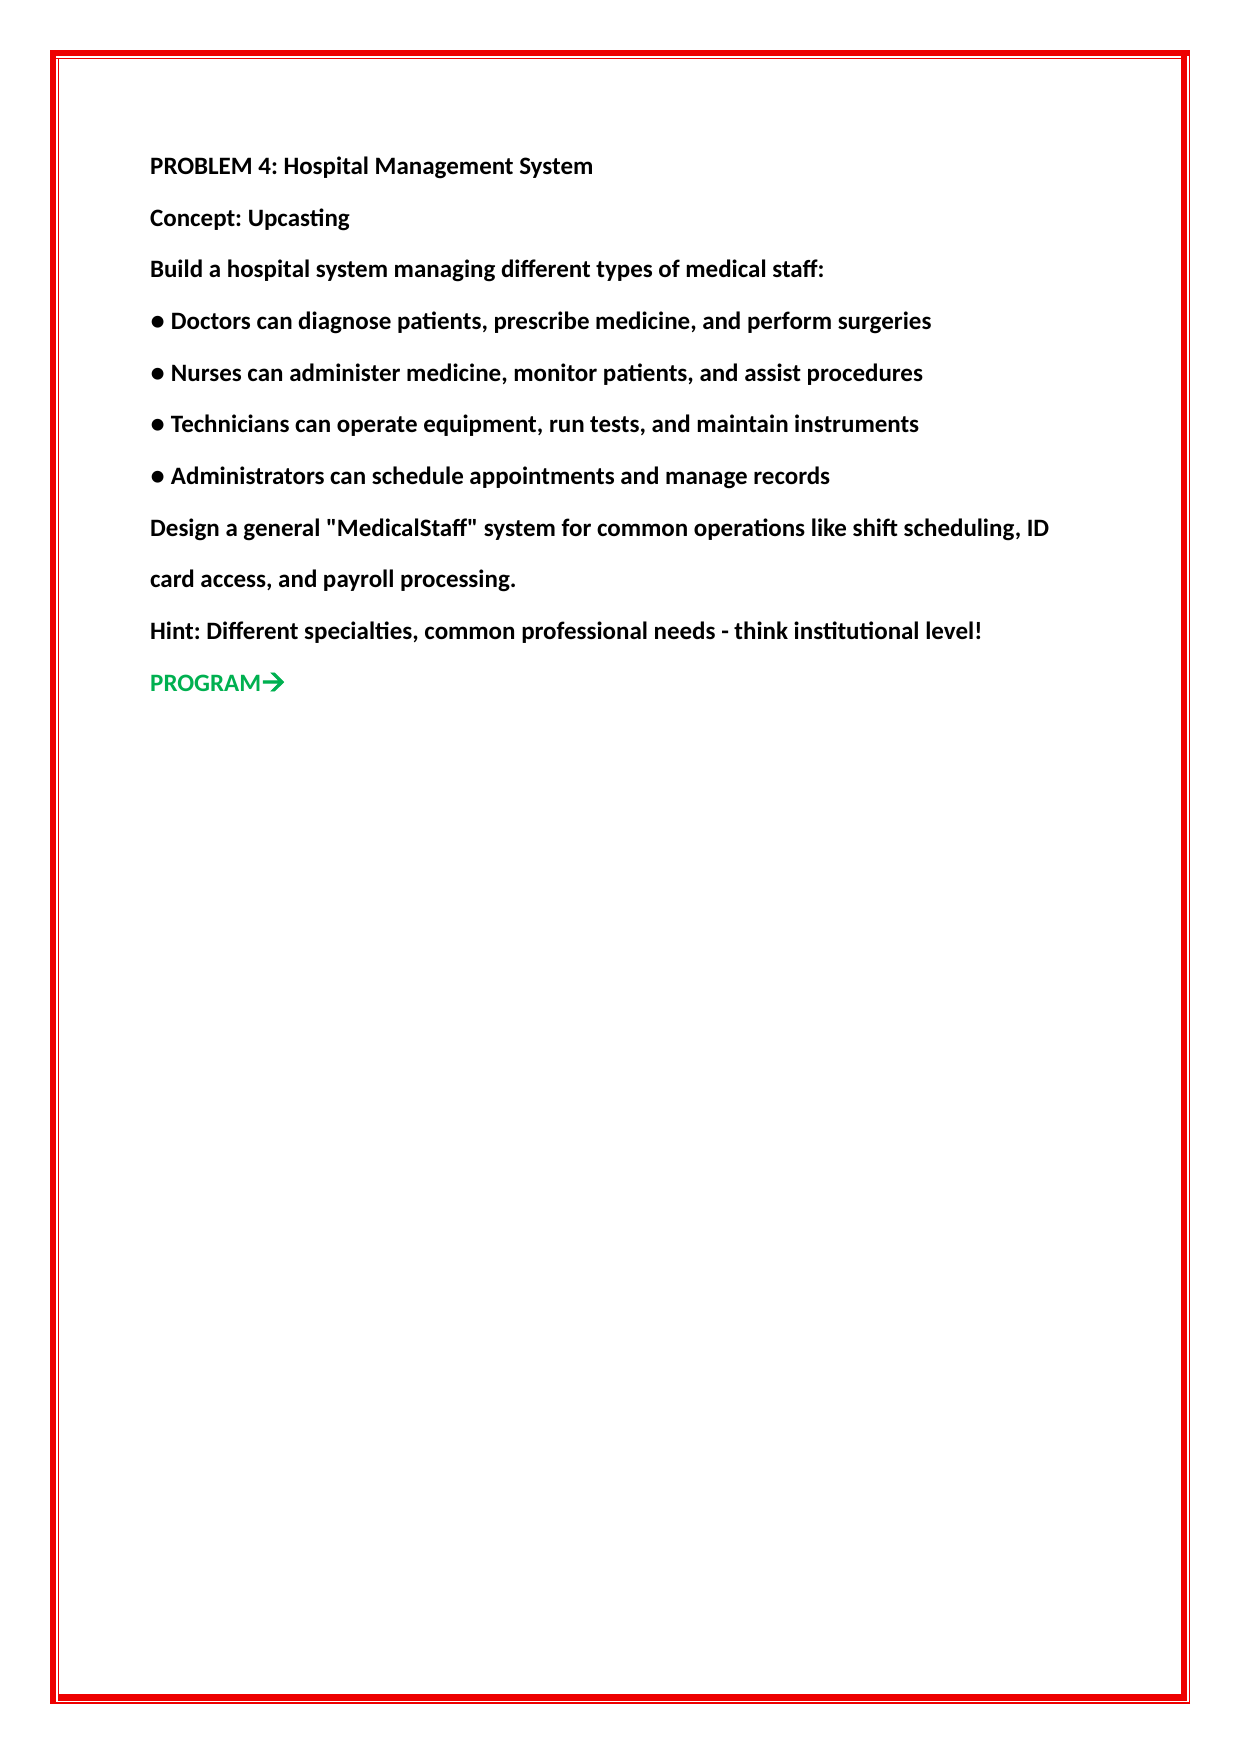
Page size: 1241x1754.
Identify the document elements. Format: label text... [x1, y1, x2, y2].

text PROBLEM 4: Hospital Management System [150, 150, 1090, 181]
text PROGRAM [150, 667, 1090, 697]
text Design a general "MedicalStaff" system for common operations like shift scheduling, ID [150, 512, 1090, 542]
text ● Administrators can schedule appointments and manage records [150, 460, 1090, 491]
text ● Nurses can administer medicine, monitor patients, and assist procedures [150, 357, 1090, 387]
text Hint: Different specialties, common professional needs - think institutional level! [150, 615, 1090, 646]
text ● Doctors can diagnose patients, prescribe medicine, and perform surgeries [150, 305, 1090, 336]
text card access, and payroll processing. [150, 563, 1090, 594]
text ● Technicians can operate equipment, run tests, and maintain instruments [150, 408, 1090, 439]
text Build a hospital system managing different types of medical staff: [150, 253, 1090, 284]
text Concept: Upcasting [150, 202, 1090, 232]
